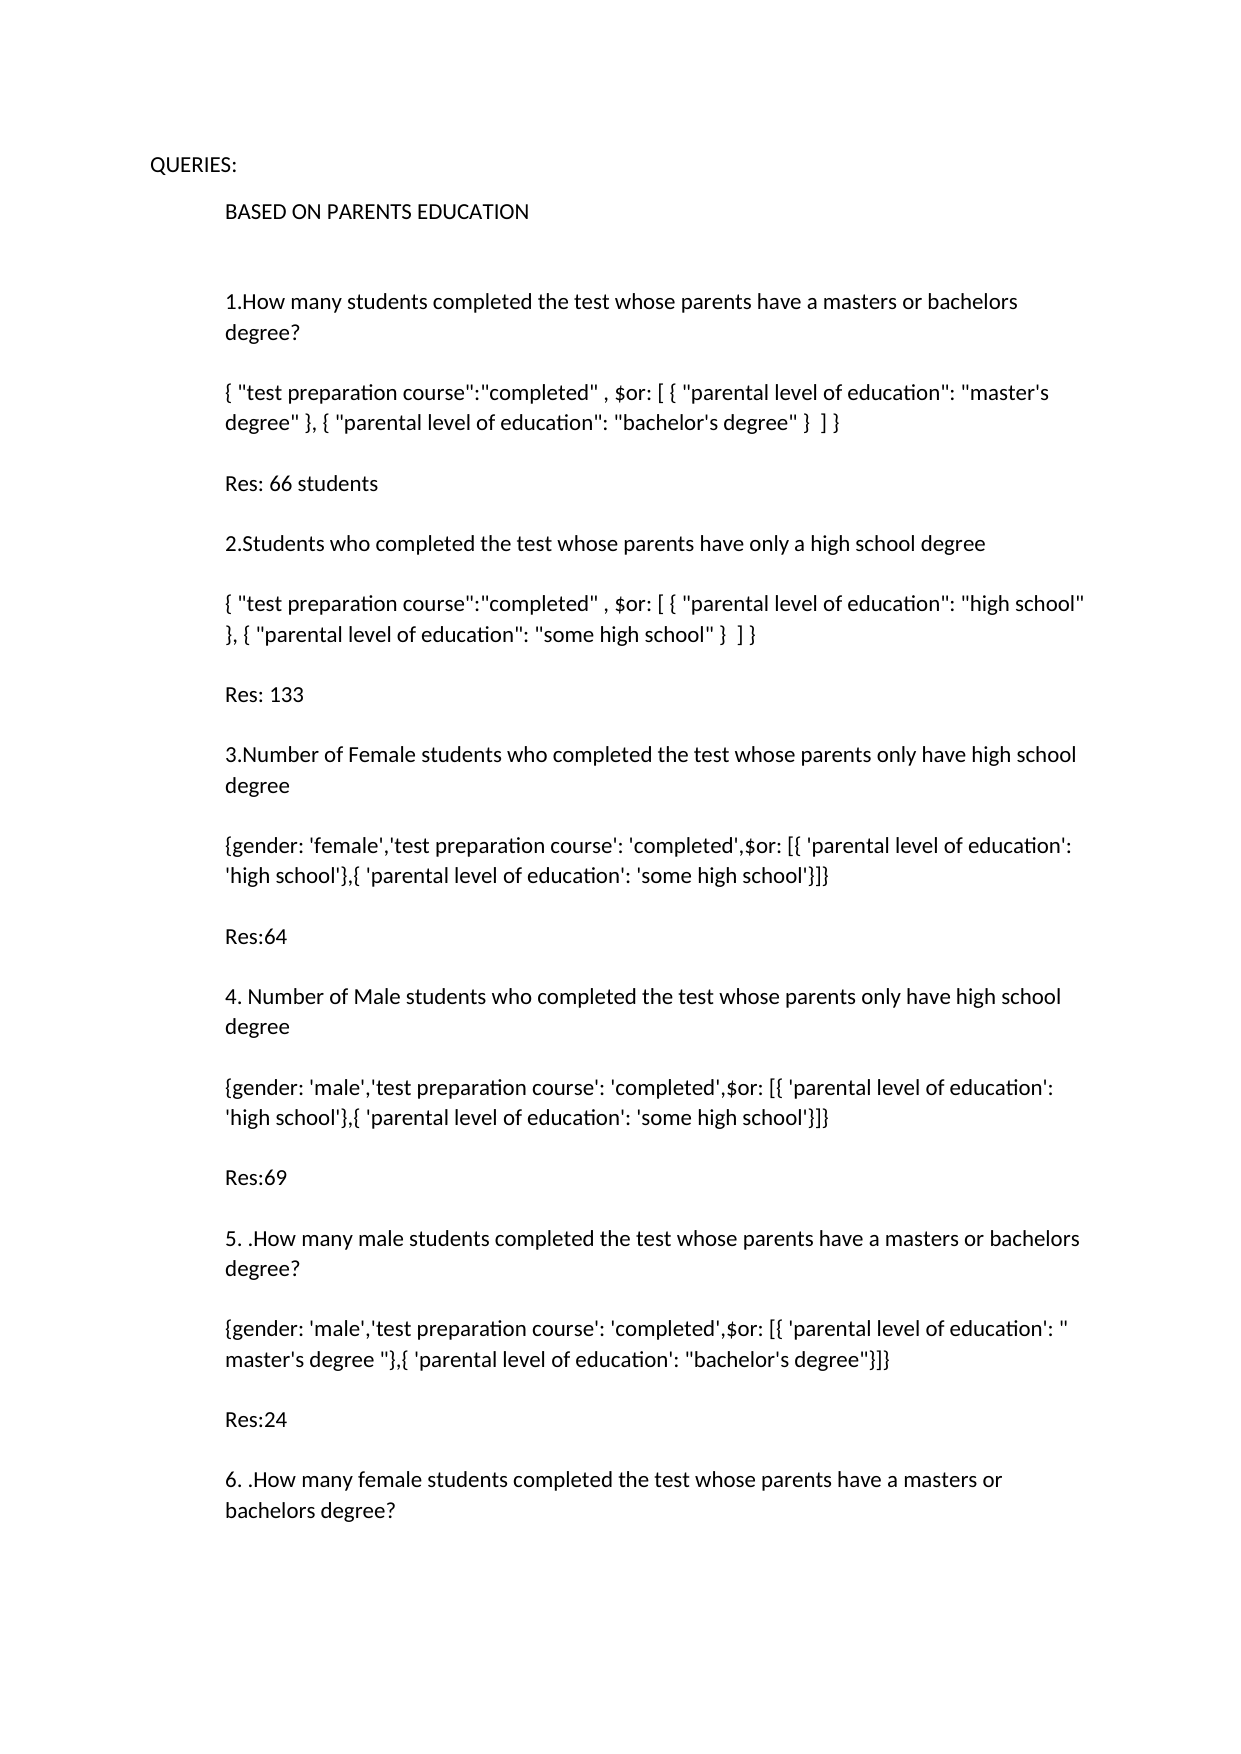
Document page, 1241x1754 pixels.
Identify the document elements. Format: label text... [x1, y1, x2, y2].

list {gender: 'male','test preparation course': 'completed',$or: [{ 'parental level of education': 'high school'},{ 'parental level of education': 'some high school'}]} [225, 1073, 1090, 1131]
list 2.Students who completed the test whose parents have only a high school degree [225, 529, 1090, 557]
list {gender: 'male','test preparation course': 'completed',$or: [{ 'parental level of education': " master's degree "},{ 'parental level of education': "bachelor's degree"}]} [225, 1314, 1090, 1373]
list Res:69 [225, 1163, 1090, 1192]
list 3.Number of Female students who completed the test whose parents only have high school degree [225, 741, 1090, 799]
list BASED ON PARENTS EDUCATION [225, 197, 1090, 225]
list Res: 66 students [225, 469, 1090, 497]
list Res:24 [225, 1405, 1090, 1433]
list Res: 133 [225, 680, 1090, 708]
list 1.How many students completed the test whose parents have a masters or bachelors degree? [225, 287, 1090, 346]
text QUERIES: [150, 150, 1090, 178]
list Res:64 [225, 922, 1090, 950]
list 6. .How many female students completed the test whose parents have a masters or bachelors degree? [225, 1466, 1090, 1524]
list 5. .How many male students completed the test whose parents have a masters or bachelors degree? [225, 1224, 1090, 1282]
list { "test preparation course":"completed" , $or: [ { "parental level of education": "high school" }, { "parental level of education": "some high school" } ] } [225, 589, 1090, 648]
list {gender: 'female','test preparation course': 'completed',$or: [{ 'parental level of education': 'high school'},{ 'parental level of education': 'some high school'}]} [225, 831, 1090, 889]
list { "test preparation course":"completed" , $or: [ { "parental level of education": "master's degree" }, { "parental level of education": "bachelor's degree" } ] } [225, 378, 1090, 436]
list 4. Number of Male students who completed the test whose parents only have high school degree [225, 982, 1090, 1041]
